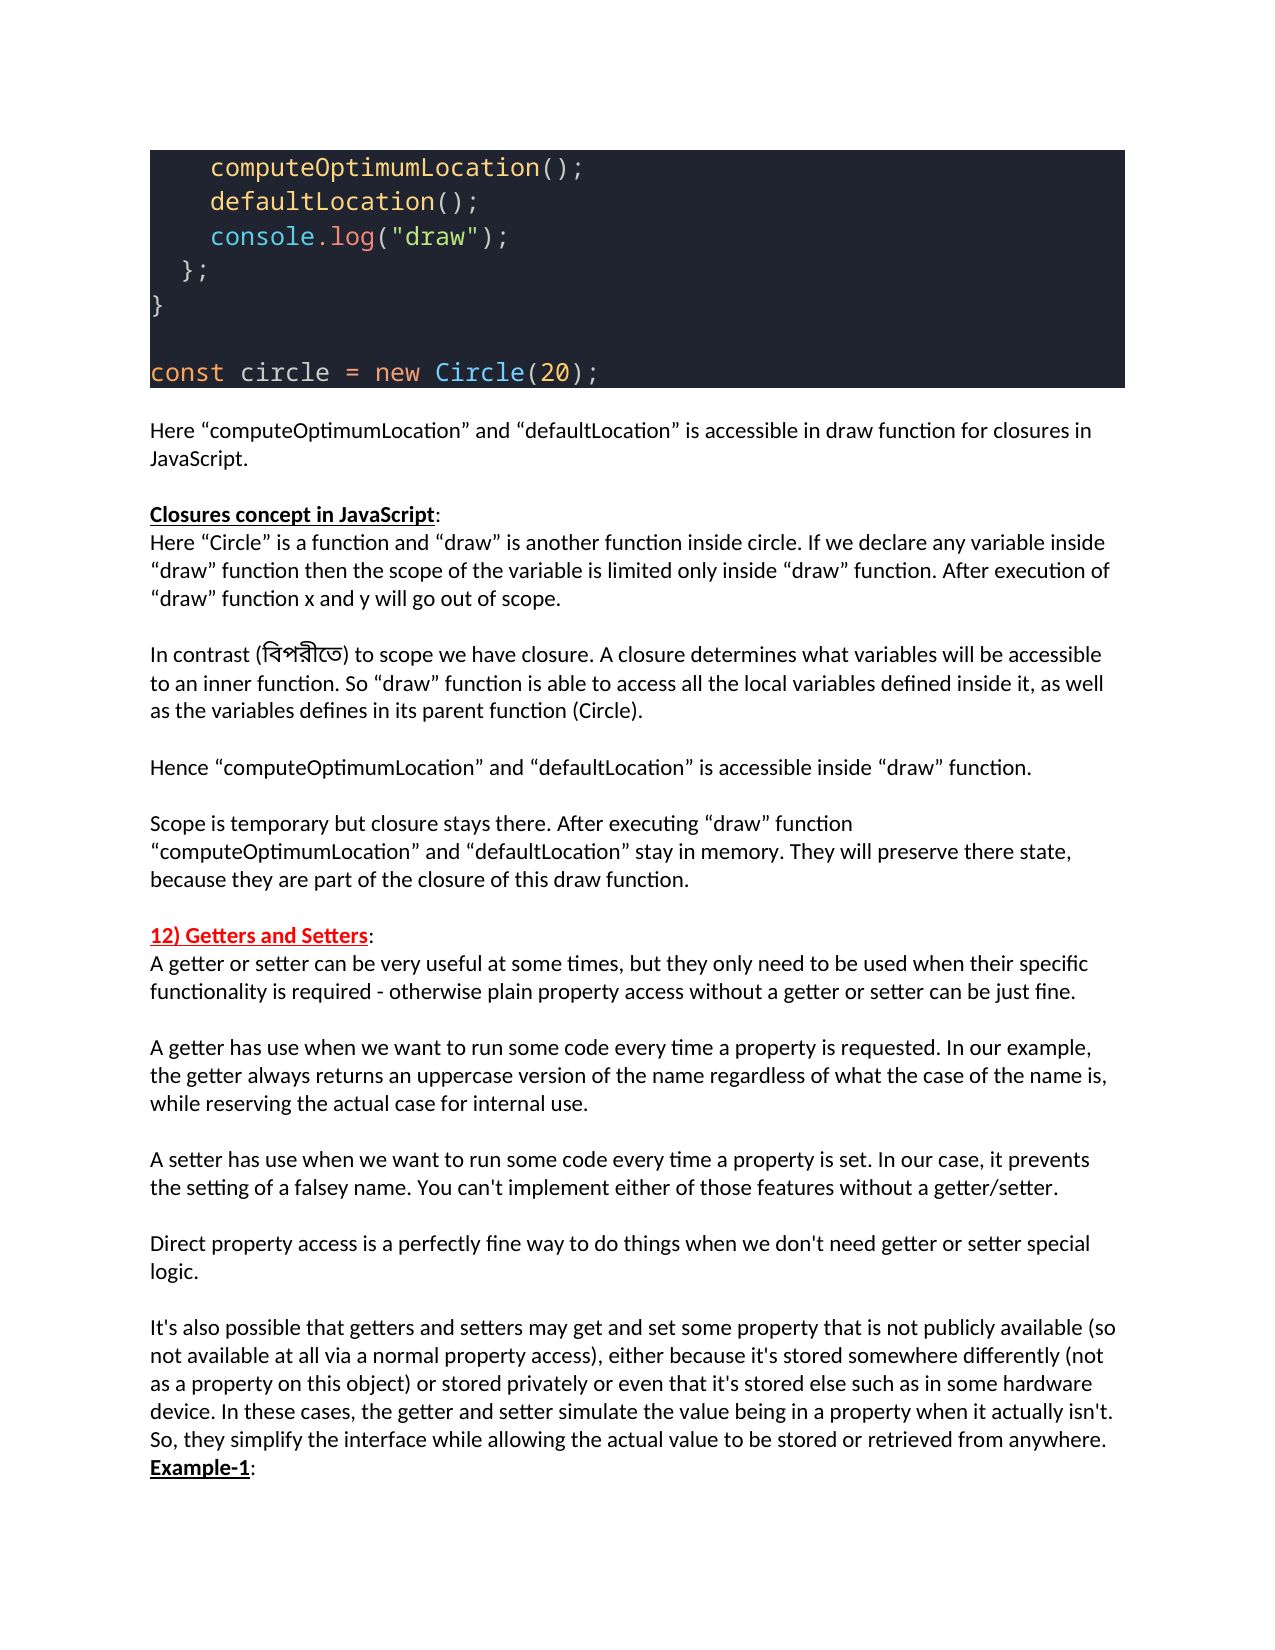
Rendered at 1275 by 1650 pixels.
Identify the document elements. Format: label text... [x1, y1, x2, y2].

text Here “computeOptimumLocation” and “defaultLocation” is accessible in draw function for closures in JavaScript. [150, 416, 1125, 472]
text Closures concept in JavaScript: [150, 501, 1125, 528]
text In contrast (বিপরীতে) to scope we have closure. A closure determines what variables will be accessible to an inner function. So “draw” function is able to access all the local variables defined inside it, as well as the variables defines in its parent function (Circle). [150, 641, 1125, 725]
text Hence “computeOptimumLocation” and “defaultLocation” is accessible inside “draw” function. [150, 753, 1125, 781]
text A getter or setter can be very useful at some times, but they only need to be used when their specific functionality is required - otherwise plain property access without a getter or setter can be just fine. [150, 949, 1125, 1005]
text Here “Circle” is a function and “draw” is another function inside circle. If we declare any variable inside “draw” function then the scope of the variable is limited only inside “draw” function. After execution of “draw” function x and y will go out of scope. [150, 528, 1125, 613]
text defaultLocation(); [150, 184, 1125, 218]
text A getter has use when we want to run some code every time a property is requested. In our example, the getter always returns an uppercase version of the name regardless of what the case of the name is, while reserving the actual case for internal use. [150, 1033, 1125, 1117]
text }; [150, 252, 1125, 286]
text A setter has use when we want to run some code every time a property is set. In our case, it prevents the setting of a falsey name. You can't implement either of those features without a getter/setter. [150, 1145, 1125, 1201]
text console.log("draw"); [150, 218, 1125, 252]
text const circle = new Circle(20); [150, 354, 1125, 388]
text Direct property access is a perfectly fine way to do things when we don't need getter or setter special logic. [150, 1229, 1125, 1285]
text } [150, 286, 1125, 320]
text It's also possible that getters and setters may get and set some property that is not publicly available (so not available at all via a normal property access), either because it's stored somewhere differently (not as a property on this object) or stored privately or even that it's stored else such as in some hardware device. In these cases, the getter and setter simulate the value being in a property when it actually isn't. So, they simplify the interface while allowing the actual value to be stored or retrieved from anywhere. [150, 1313, 1125, 1453]
text computeOptimumLocation(); [150, 150, 1125, 184]
text Scope is temporary but closure stays there. After executing “draw” function “computeOptimumLocation” and “defaultLocation” stay in memory. They will preserve there state, because they are part of the closure of this draw function. [150, 809, 1125, 893]
text 12) Getters and Setters: [150, 921, 1125, 949]
text Example-1: [150, 1453, 1125, 1481]
